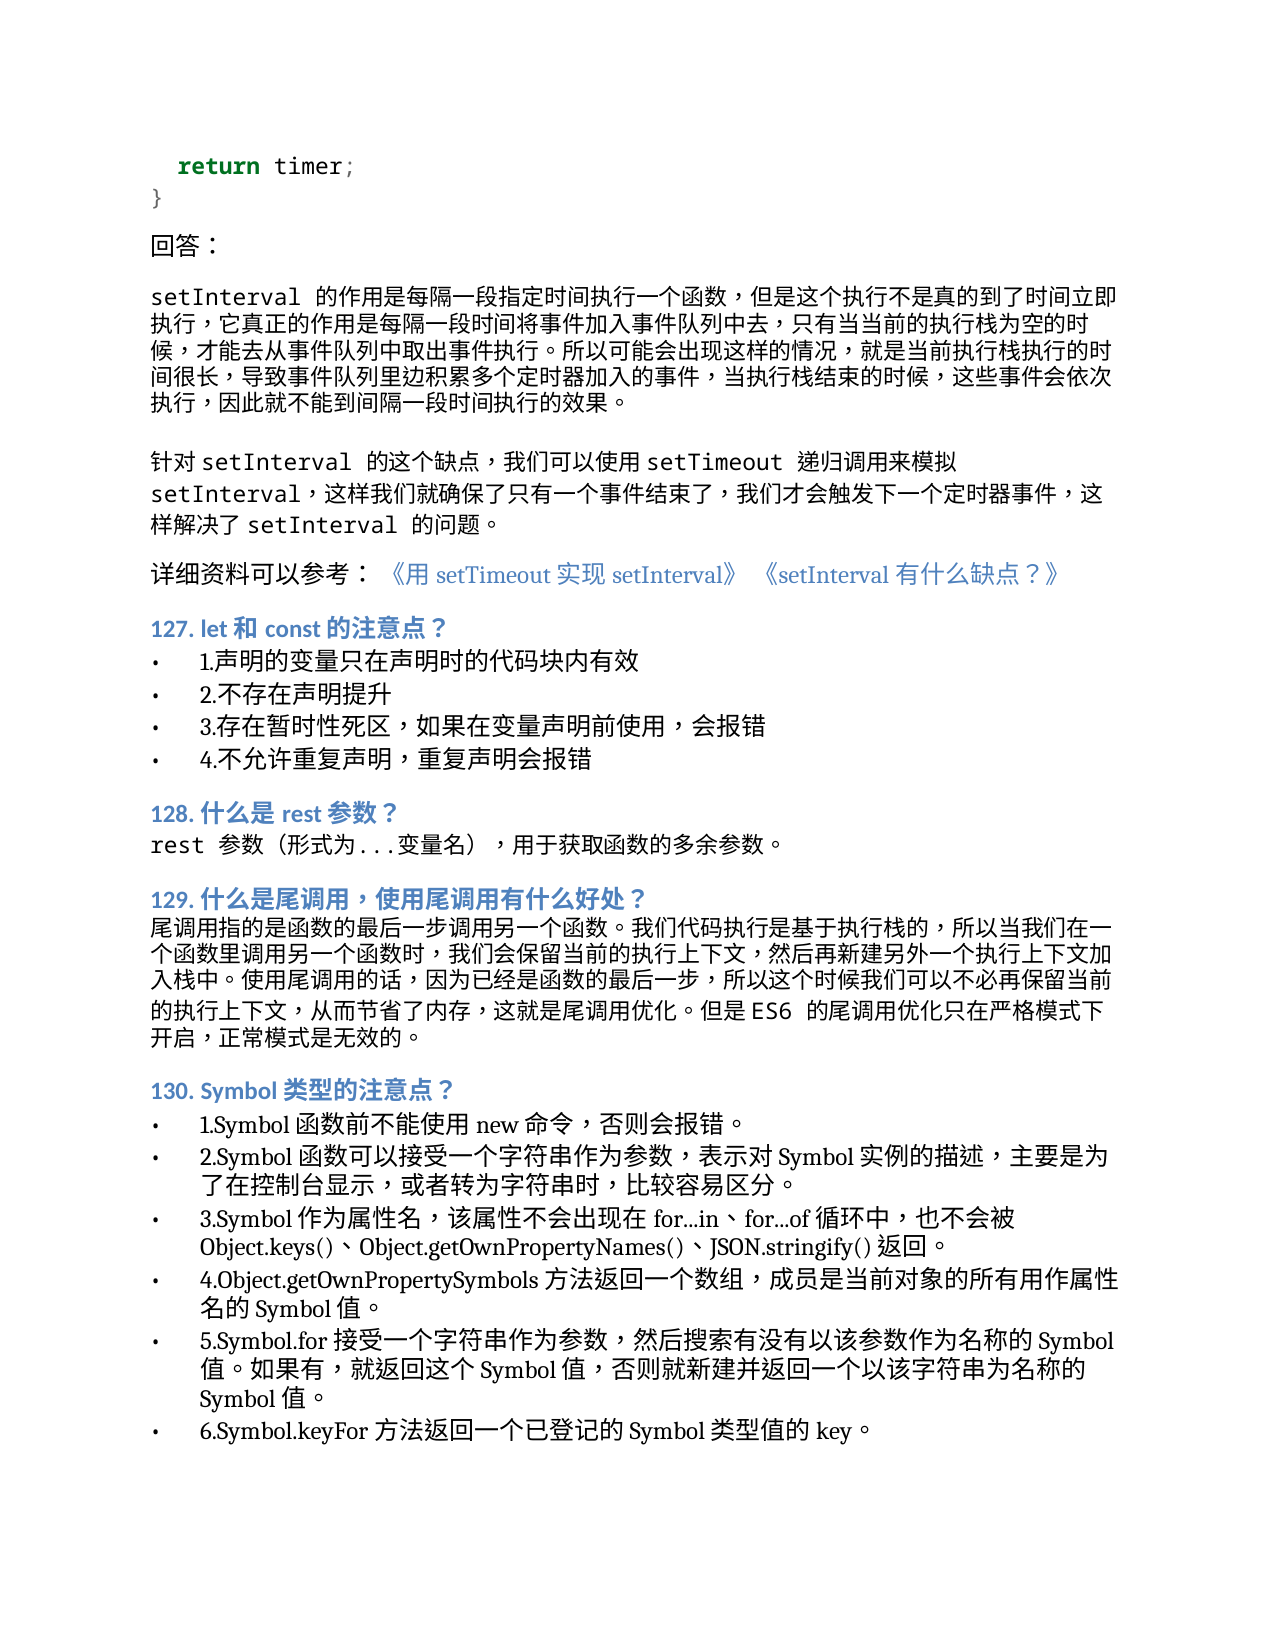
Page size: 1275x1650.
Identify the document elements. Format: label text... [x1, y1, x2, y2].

subtitle 127. let 和 const 的注意点？ [150, 610, 1125, 644]
subtitle 128. 什么是 rest 参数？ [150, 795, 1125, 829]
list 3.Symbol 作为属性名，该属性不会出现在 for...in、for...of 循环中，也不会被 Object.keys()、Object.getOwnPropertyNames()、JSON.stringify() 返回。 [150, 1204, 1125, 1262]
list 4.不允许重复声明，重复声明会报错 [150, 746, 1125, 774]
subtitle 129. 什么是尾调用，使用尾调用有什么好处？ [150, 881, 1125, 916]
list 1.Symbol 函数前不能使用 new 命令，否则会报错。 [150, 1111, 1125, 1139]
text 尾调用指的是函数的最后一步调用另一个函数。我们代码执行是基于执行栈的，所以当我们在一个函数里调用另一个函数时，我们会保留当前的执行上下文，然后再新建另外一个执行上下文加入栈中。使用尾调用的话，因为已经是函数的最后一步，所以这个时候我们可以不必再保留当前的执行上下文，从而节省了内存，这就是尾调用优化。但是 ES6 的尾调用优化只在严格模式下开启，正常模式是无效的。 [150, 916, 1125, 1052]
list 3.存在暂时性死区，如果在变量声明前使用，会报错 [150, 713, 1125, 742]
text 回答： [150, 233, 1125, 262]
text setInterval 的作用是每隔一段指定时间执行一个函数，但是这个执行不是真的到了时间立即执行，它真正的作用是每隔一段时间将事件加入事件队列中去，只有当当前的执行栈为空的时候，才能去从事件队列中取出事件执行。所以可能会出现这样的情况，就是当前执行栈执行的时间很长，导致事件队列里边积累多个定时器加入的事件，当执行栈结束的时候，这些事件会依次执行，因此就不能到间隔一段时间执行的效果。 针对 setInterval 的这个缺点，我们可以使用 setTimeout 递归调用来模拟 setInterval，这样我们就确保了只有一个事件结束了，我们才会触发下一个定时器事件，这样解决了 setInterval 的问题。 [150, 281, 1125, 540]
subtitle 130. Symbol 类型的注意点？ [150, 1073, 1125, 1107]
list 5.Symbol.for 接受一个字符串作为参数，然后搜索有没有以该参数作为名称的 Symbol 值。如果有，就返回这个 Symbol 值，否则就新建并返回一个以该字符串为名称的 Symbol 值。 [150, 1327, 1125, 1413]
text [150, 150, 1125, 212]
list 1.声明的变量只在声明时的代码块内有效 [150, 648, 1125, 677]
list 4.Object.getOwnPropertySymbols 方法返回一个数组，成员是当前对象的所有用作属性名的 Symbol 值。 [150, 1266, 1125, 1323]
text 详细资料可以参考： 《用 setTimeout 实现 setInterval》 《setInterval 有什么缺点？》 [150, 561, 1125, 589]
text rest 参数（形式为...变量名），用于获取函数的多余参数。 [150, 829, 1125, 861]
list 6.Symbol.keyFor 方法返回一个已登记的 Symbol 类型值的 key。 [150, 1417, 1125, 1446]
list 2.不存在声明提升 [150, 681, 1125, 709]
list 2.Symbol 函数可以接受一个字符串作为参数，表示对 Symbol 实例的描述，主要是为了在控制台显示，或者转为字符串时，比较容易区分。 [150, 1143, 1125, 1201]
